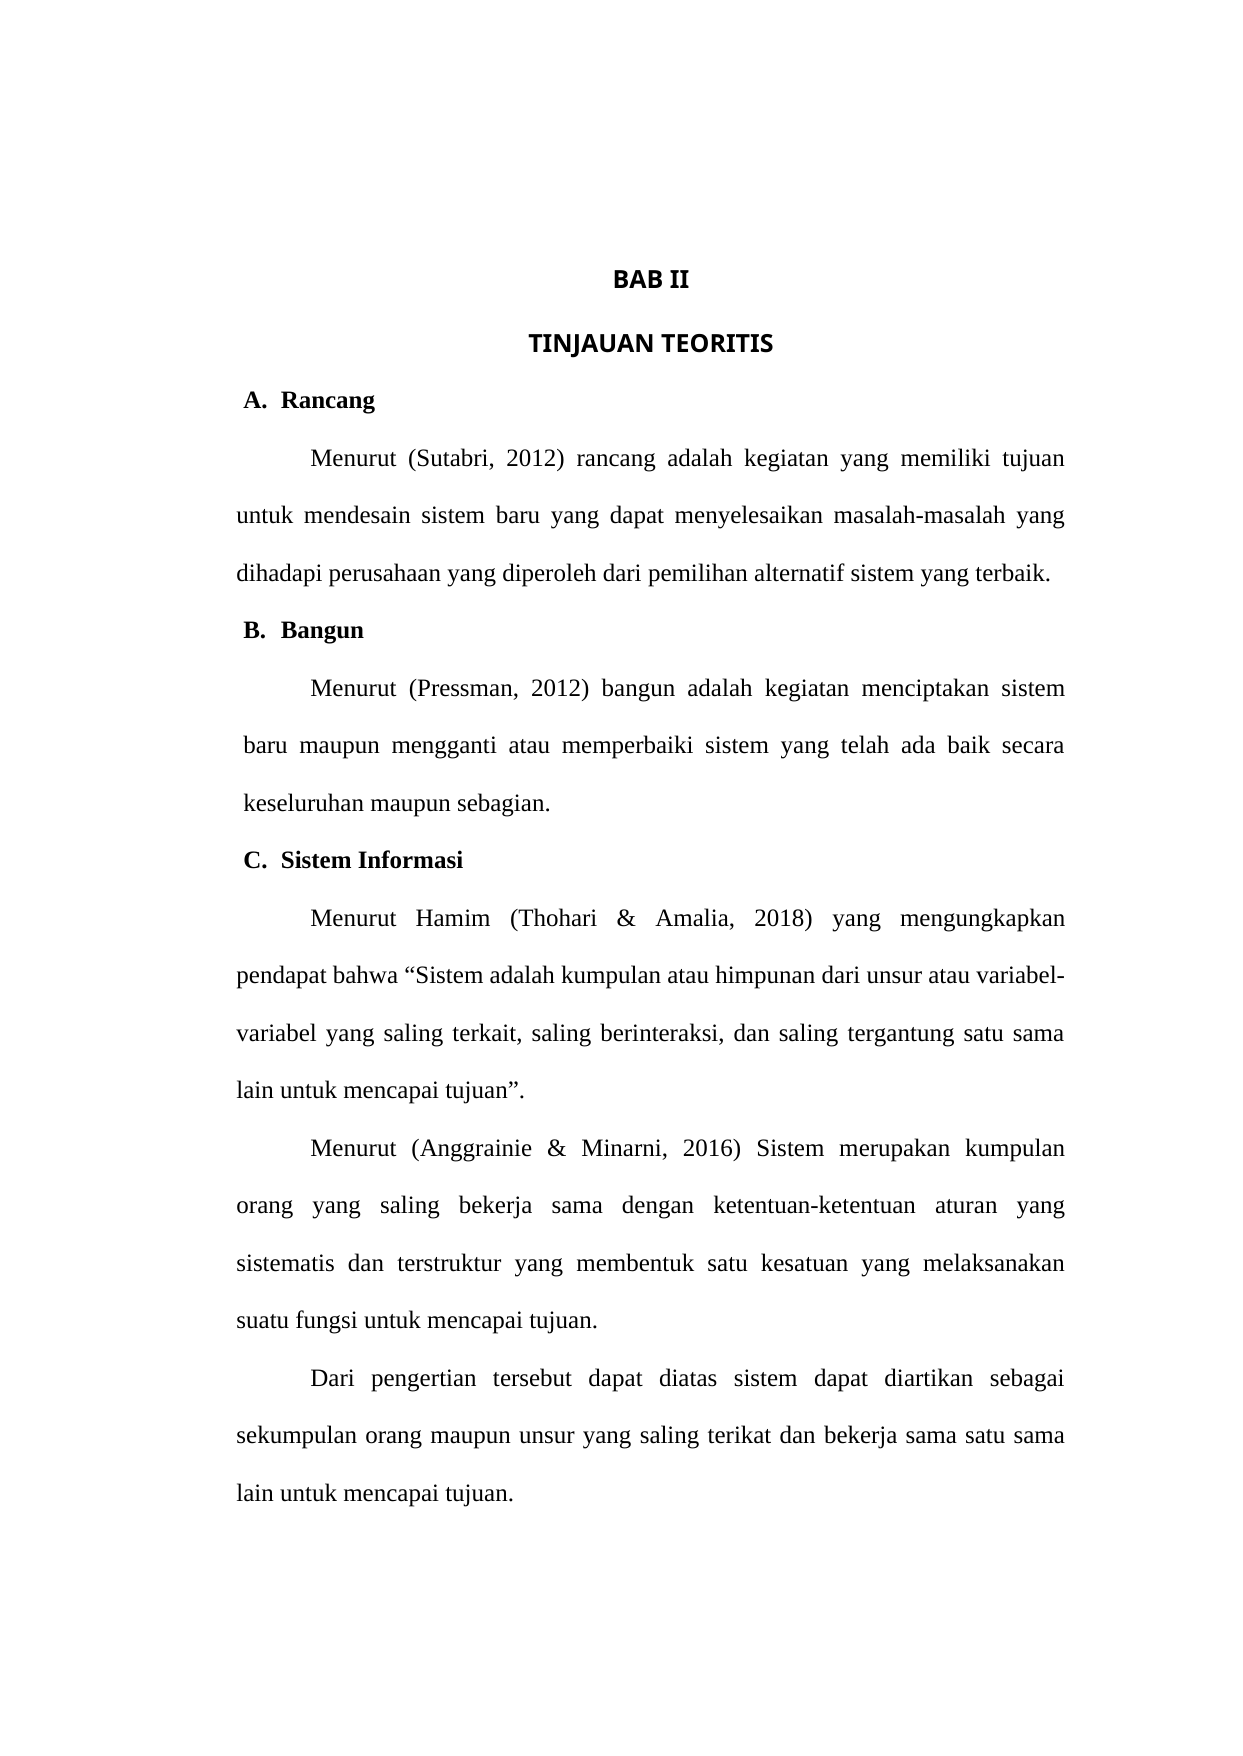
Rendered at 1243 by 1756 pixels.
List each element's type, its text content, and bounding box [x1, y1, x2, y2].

list Sistem Informasi [243, 845, 1066, 874]
text Menurut (Sutabri, 2012) rancang adalah kegiatan yang memiliki tujuan untuk mendesain sistem baru yang dapat menyelesaikan masalah-masalah yang dihadapi perusahaan yang diperoleh dari pemilihan alternatif sistem yang terbaik. [236, 443, 1066, 587]
text Menurut (Pressman, 2012) bangun adalah kegiatan menciptakan sistem baru maupun mengganti atau memperbaiki sistem yang telah ada baik secara keseluruhan maupun sebagian. [243, 673, 1066, 817]
text Dari pengertian tersebut dapat diatas sistem dapat diartikan sebagai sekumpulan orang maupun unsur yang saling terikat dan bekerja sama satu sama lain untuk mencapai tujuan. [236, 1363, 1066, 1507]
text Menurut (Anggrainie & Minarni, 2016) Sistem merupakan kumpulan orang yang saling bekerja sama dengan ketentuan-ketentuan aturan yang sistematis dan terstruktur yang membentuk satu kesatuan yang melaksanakan suatu fungsi untuk mencapai tujuan. [236, 1133, 1066, 1334]
subtitle TINJAUAN TEORITIS [236, 325, 1066, 359]
list Bangun [243, 615, 1066, 644]
subtitle BAB II [236, 261, 1066, 295]
subtitle Rancang [243, 385, 1066, 414]
text Menurut Hamim (Thohari & Amalia, 2018) yang mengungkapkan pendapat bahwa “Sistem adalah kumpulan atau himpunan dari unsur atau variabel-variabel yang saling terkait, saling berinteraksi, dan saling tergantung satu sama lain untuk mencapai tujuan”. [236, 903, 1066, 1104]
